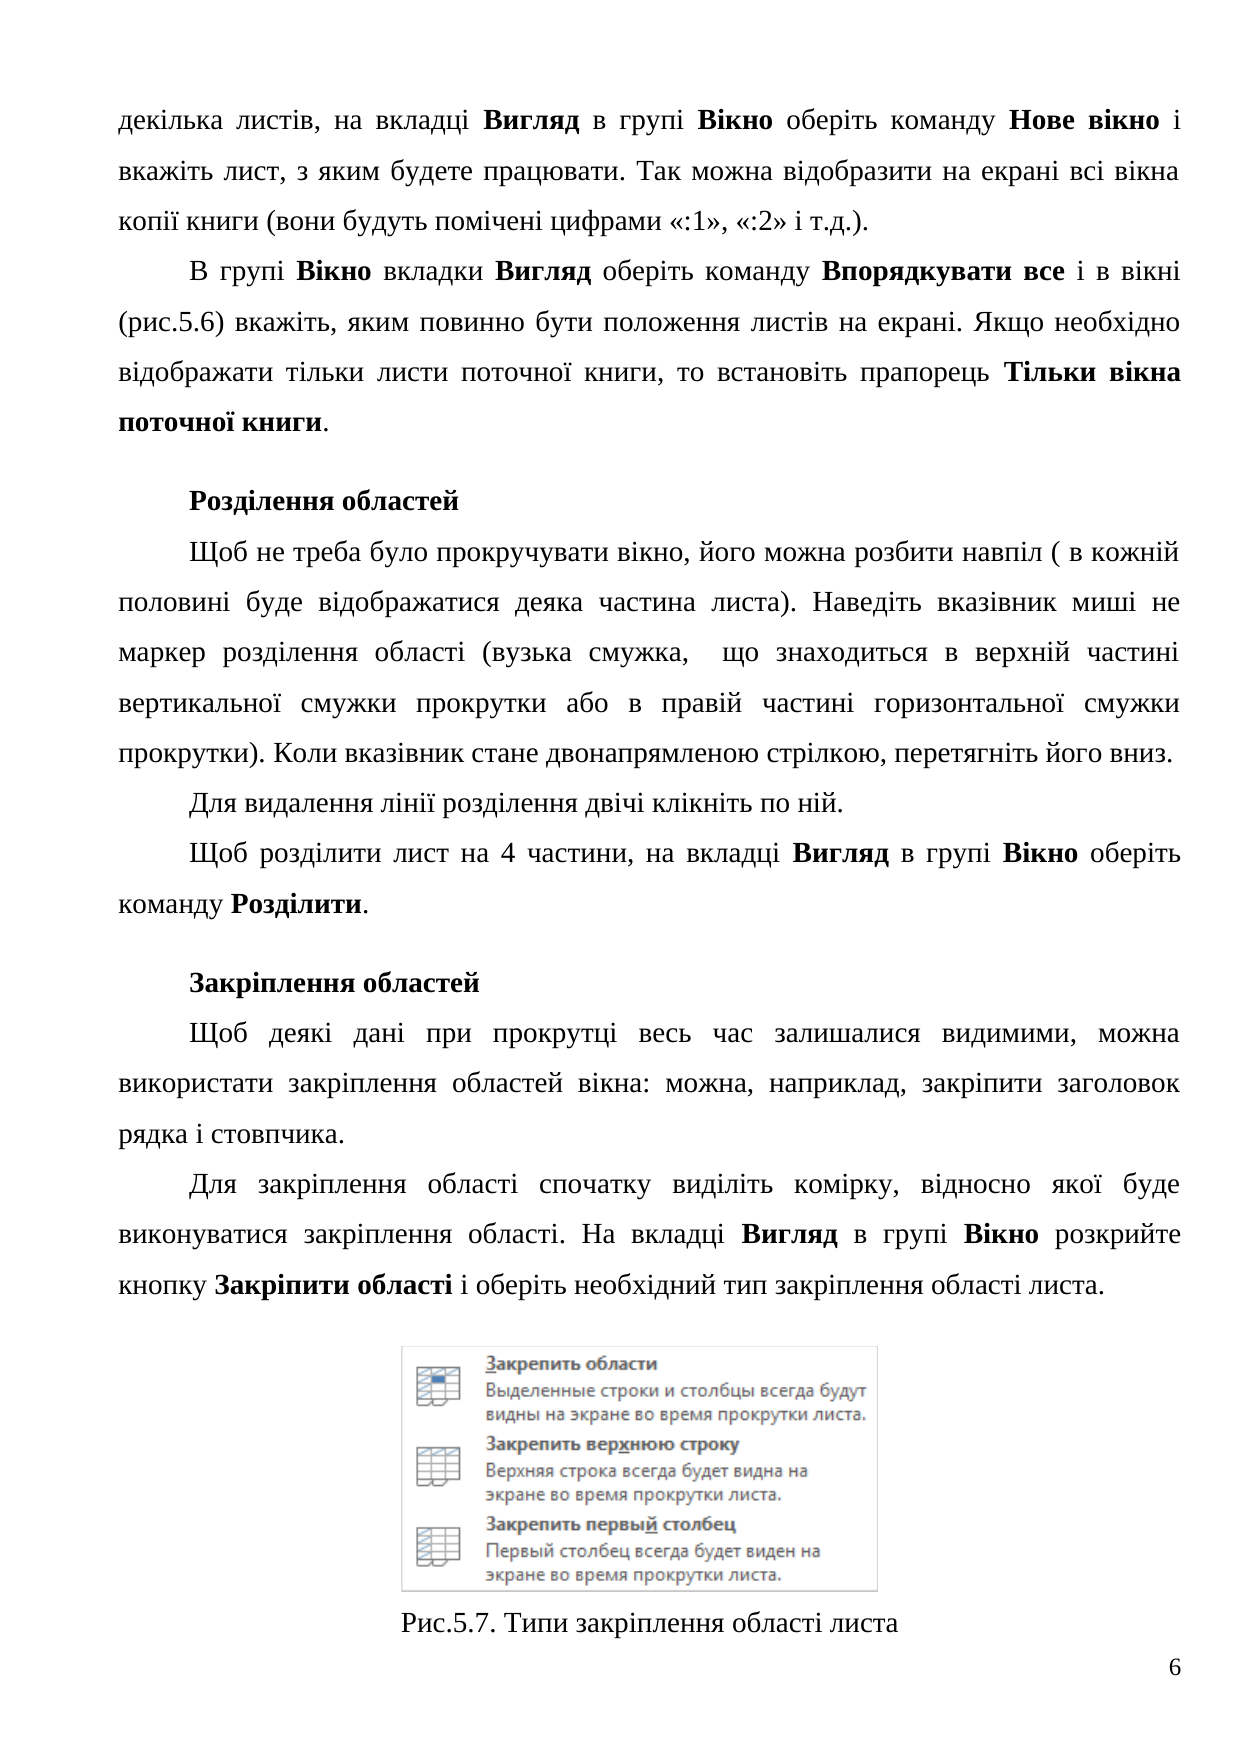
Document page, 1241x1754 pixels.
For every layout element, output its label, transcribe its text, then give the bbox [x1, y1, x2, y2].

text Рис.5.7. Типи закріплення області листа [118, 1606, 1181, 1639]
text Щоб деякі дані при прокрутці весь час залишалися видимими, можна використати закріплення областей вікна: можна, наприклад, закріпити заголовок рядка і стовпчика. [118, 1015, 1181, 1149]
text Щоб не треба було прокручувати вікно, його можна розбити навпіл ( в кожній половині буде відображатися деяка частина листа). Наведіть вказівник миші не маркер розділення області (вузька смужка, що знаходиться в верхній частині вертикальної смужки прокрутки або в правій частині горизонтальної смужки прокрутки). Коли вказівник стане двонапрямленою стрілкою, перетягніть його вниз. [118, 534, 1181, 768]
text Для закріплення області спочатку виділіть комірку, відносно якої буде виконуватися закріплення області. На вкладці Вигляд в групі Вікно розкрийте кнопку Закріпити області і оберіть необхідний тип закріплення області листа. [118, 1166, 1181, 1300]
text В групі Вікно вкладки Вигляд оберіть команду Впорядкувати все і в вікні (рис.5.6) вкажіть, яким повинно бути положення листів на екрані. Якщо необхідно відображати тільки листи поточної книги, то встановіть прапорець Тільки вікна поточної книги. [118, 253, 1181, 438]
picture [401, 1346, 878, 1592]
text Закріплення областей [118, 965, 1181, 998]
text Розділення областей [118, 483, 1181, 517]
text Щоб розділити лист на 4 частини, на вкладці Вигляд в групі Вікно оберіть команду Розділити. [118, 836, 1181, 919]
text Для видалення лінії розділення двічі клікніть по ній. [118, 785, 1181, 819]
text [118, 102, 1181, 237]
